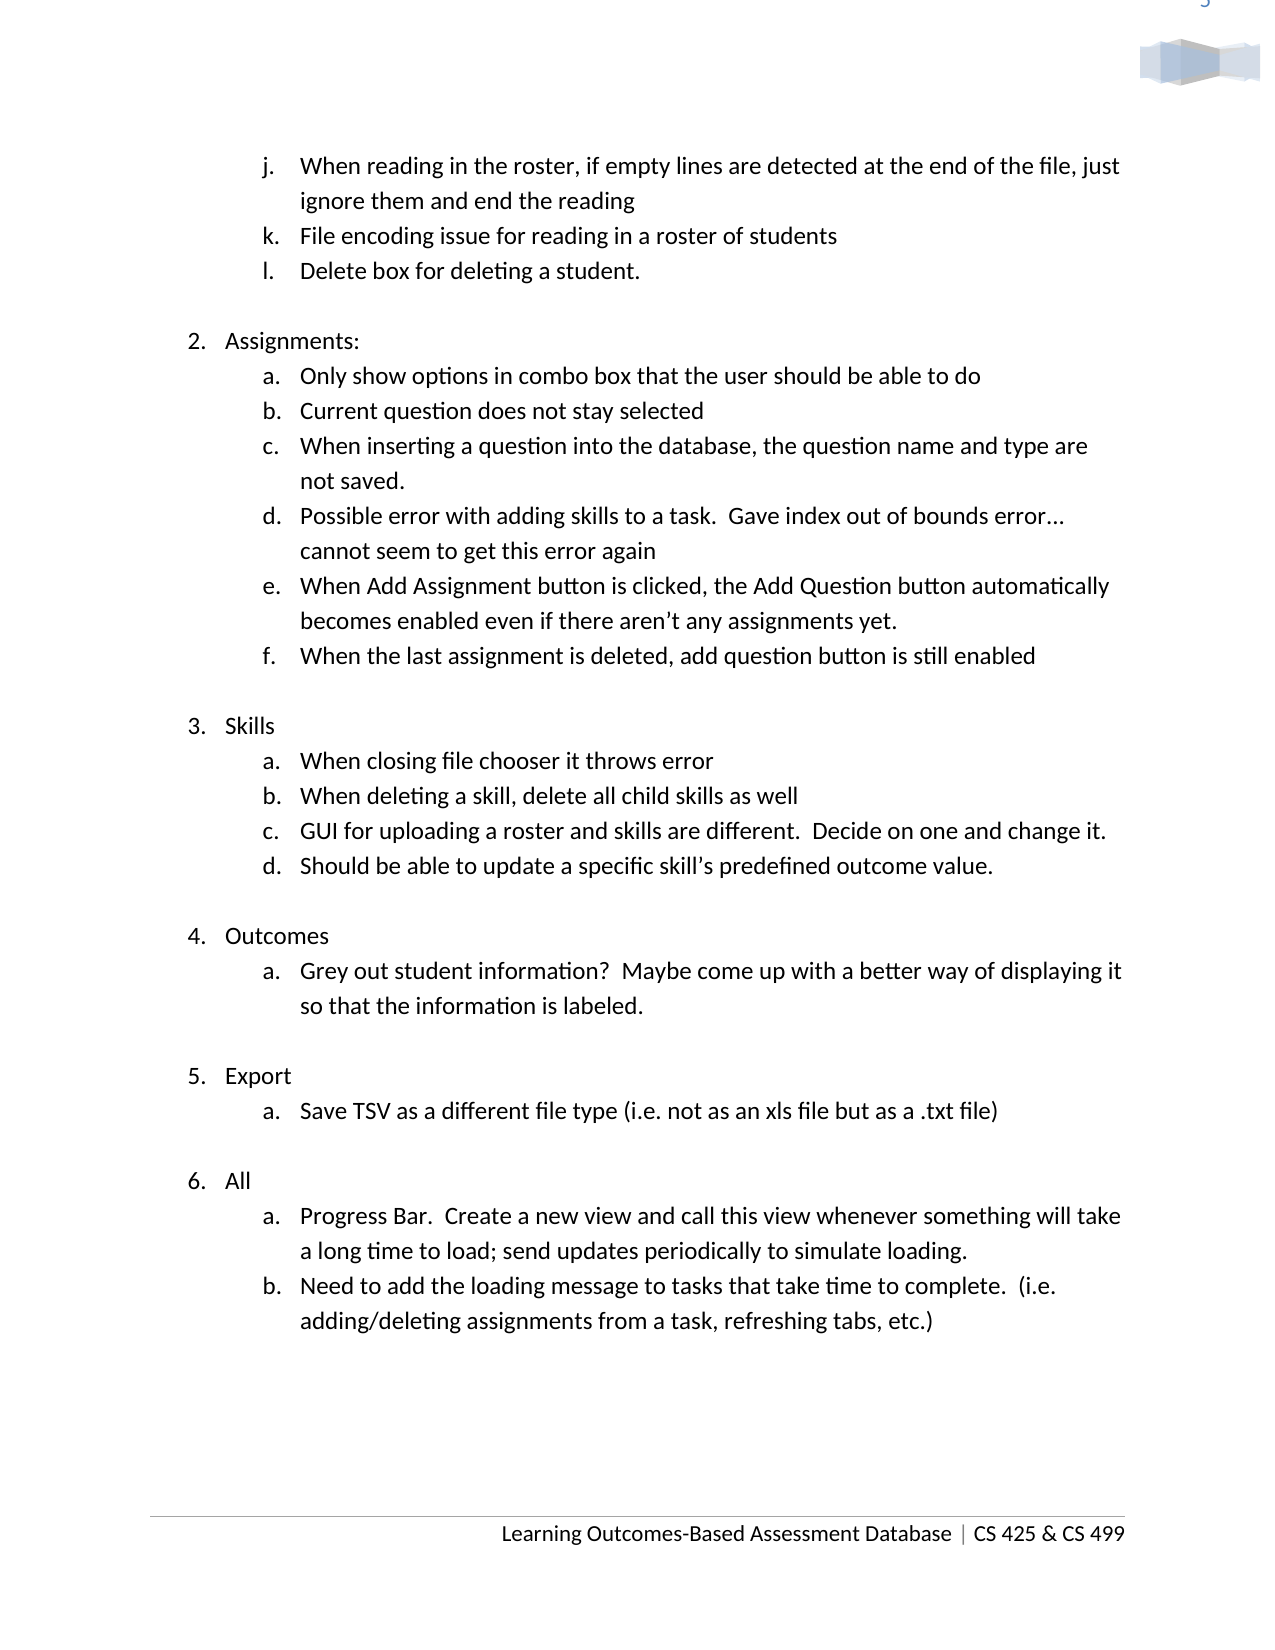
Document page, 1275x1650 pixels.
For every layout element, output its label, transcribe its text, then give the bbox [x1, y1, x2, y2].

list Possible error with adding skills to a task. Gave index out of bounds error... cannot seem to get this error again [262, 500, 1125, 566]
list When the last assignment is deleted, add question button is still enabled [262, 640, 1125, 671]
list Progress Bar. Create a new view and call this view whenever something will take a long time to load; send updates periodically to simulate loading. [262, 1200, 1125, 1266]
list Only show options in combo box that the user should be able to do [262, 360, 1125, 391]
list Export [187, 1060, 1125, 1091]
list GUI for uploading a roster and skills are different. Decide on one and change it. [262, 815, 1125, 846]
list When deleting a skill, delete all child skills as well [262, 780, 1125, 811]
list Delete box for deleting a student. [262, 255, 1125, 286]
list Outcomes [187, 920, 1125, 951]
list When Add Assignment button is clicked, the Add Question button automatically becomes enabled even if there aren’t any assignments yet. [262, 570, 1125, 636]
list Need to add the loading message to tasks that take time to complete. (i.e. adding/deleting assignments from a task, refreshing tabs, etc.) [262, 1270, 1125, 1336]
list Grey out student information? Maybe come up with a better way of displaying it so that the information is labeled. [262, 955, 1125, 1021]
list All [187, 1165, 1125, 1196]
list When inserting a question into the database, the question name and type are not saved. [262, 430, 1125, 496]
list Save TSV as a different file type (i.e. not as an xls file but as a .txt file) [262, 1095, 1125, 1126]
list File encoding issue for reading in a roster of students [262, 220, 1125, 251]
list Should be able to update a specific skill’s predefined outcome value. [262, 850, 1125, 881]
list When reading in the roster, if empty lines are detected at the end of the file, just ignore them and end the reading [262, 150, 1125, 216]
list Current question does not stay selected [262, 395, 1125, 426]
list Skills [187, 710, 1125, 741]
list Assignments: [187, 325, 1125, 356]
list When closing file chooser it throws error [262, 745, 1125, 776]
